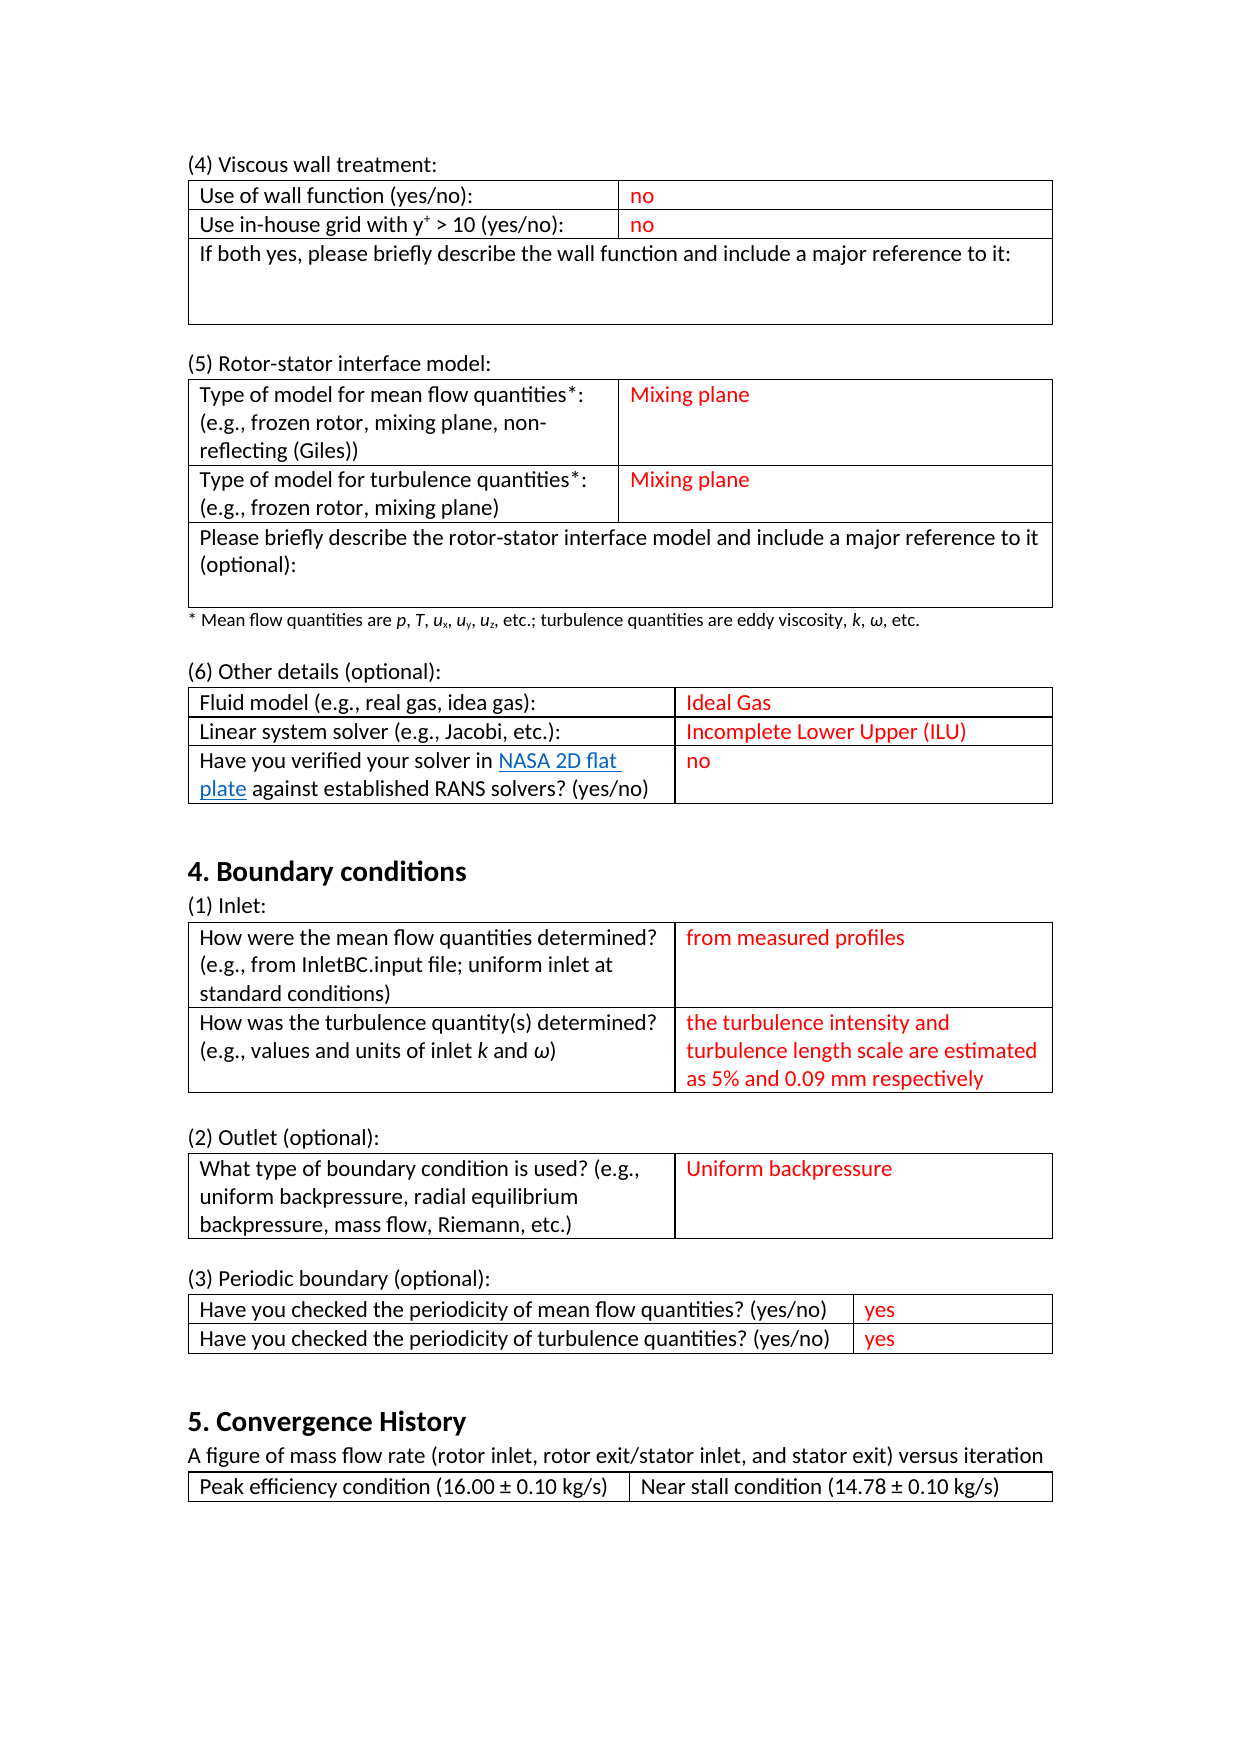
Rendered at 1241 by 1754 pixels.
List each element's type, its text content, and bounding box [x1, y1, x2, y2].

list Convergence History [187, 1403, 1053, 1438]
table_cell If both yes, please briefly describe the wall function and include a major reference to it: [189, 239, 1052, 323]
table_header Uniform backpressure [676, 1154, 1052, 1238]
table_cell the turbulence intensity and turbulence length scale are estimated as 5% and 0.09 mm respectively [676, 1008, 1052, 1092]
text * Mean flow quantities are p, T, ux, uy, uz, etc.; turbulence quantities are eddy viscosity, k, ω, etc. [187, 608, 1053, 631]
text A figure of mass flow rate (rotor inlet, rotor exit/stator inlet, and stator exit) versus iteration [187, 1441, 1053, 1469]
table_header Near stall condition (14.78 ± 0.10 kg/s) [630, 1473, 1052, 1501]
table_header no [619, 181, 1052, 209]
table_header Ideal Gas [676, 688, 1052, 716]
table_cell Incomplete Lower Upper (ILU) [676, 718, 1052, 745]
table_header yes [854, 1295, 1052, 1323]
text (4) Viscous wall treatment: [187, 150, 1053, 178]
table_header Mixing plane [619, 380, 1052, 464]
table_cell Linear system solver (e.g., Jacobi, etc.): [189, 718, 674, 745]
table_header Use of wall function (yes/no): [189, 181, 618, 209]
table_cell no [676, 746, 1052, 802]
table_cell Have you verified your solver in NASA 2D flat plate against established RANS solvers? (yes/no) [189, 746, 674, 802]
table_header Fluid model (e.g., real gas, idea gas): [189, 688, 674, 716]
table_header Have you checked the periodicity of mean flow quantities? (yes/no) [189, 1295, 853, 1323]
table_cell How was the turbulence quantity(s) determined? (e.g., values and units of inlet k and ω) [189, 1008, 674, 1092]
text (2) Outlet (optional): [187, 1123, 1053, 1151]
table_cell yes [854, 1324, 1052, 1352]
text (5) Rotor-stator interface model: [187, 349, 1053, 377]
table_cell Mixing plane [619, 466, 1052, 522]
list Boundary conditions [187, 853, 1053, 888]
table_cell Have you checked the periodicity of turbulence quantities? (yes/no) [189, 1324, 853, 1352]
table_header Peak efficiency condition (16.00 ± 0.10 kg/s) [189, 1473, 629, 1501]
text (3) Periodic boundary (optional): [187, 1264, 1053, 1292]
table_header from measured profiles [676, 923, 1052, 1007]
table_cell Type of model for turbulence quantities*: (e.g., frozen rotor, mixing plane) [189, 466, 618, 522]
table_header What type of boundary condition is used? (e.g., uniform backpressure, radial equilibrium backpressure, mass flow, Riemann, etc.) [189, 1154, 674, 1238]
table_cell Use in-house grid with y+ > 10 (yes/no): [189, 210, 618, 238]
table_header Type of model for mean flow quantities*: (e.g., frozen rotor, mixing plane, non-reflecting (Giles)) [189, 380, 618, 464]
table_cell no [619, 210, 1052, 238]
text (1) Inlet: [187, 891, 1053, 919]
text (6) Other details (optional): [187, 657, 1053, 685]
table_header How were the mean flow quantities determined? (e.g., from InletBC.input file; uniform inlet at standard conditions) [189, 923, 674, 1007]
table_cell Please briefly describe the rotor-stator interface model and include a major reference to it (optional): [189, 523, 1052, 607]
